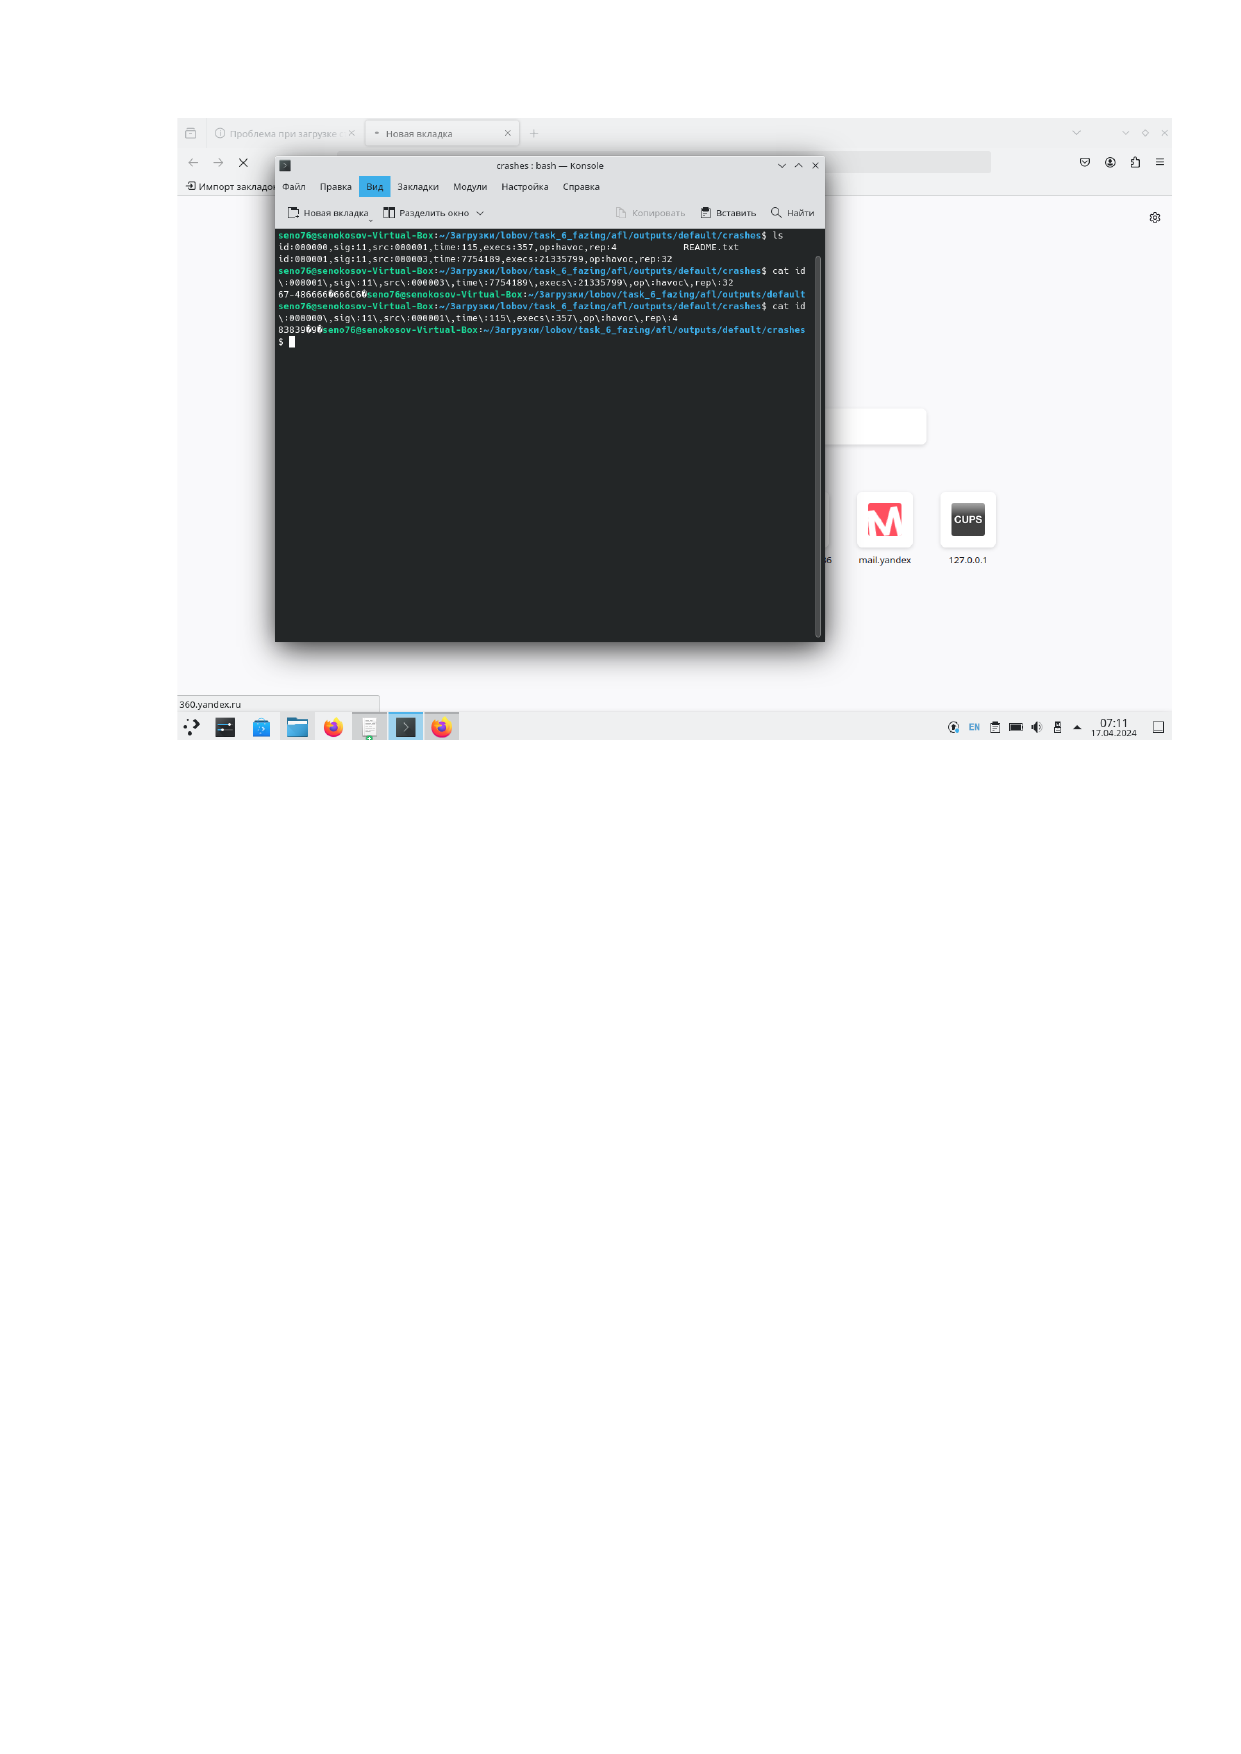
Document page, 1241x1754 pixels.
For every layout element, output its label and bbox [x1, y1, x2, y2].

picture [177, 118, 1172, 740]
